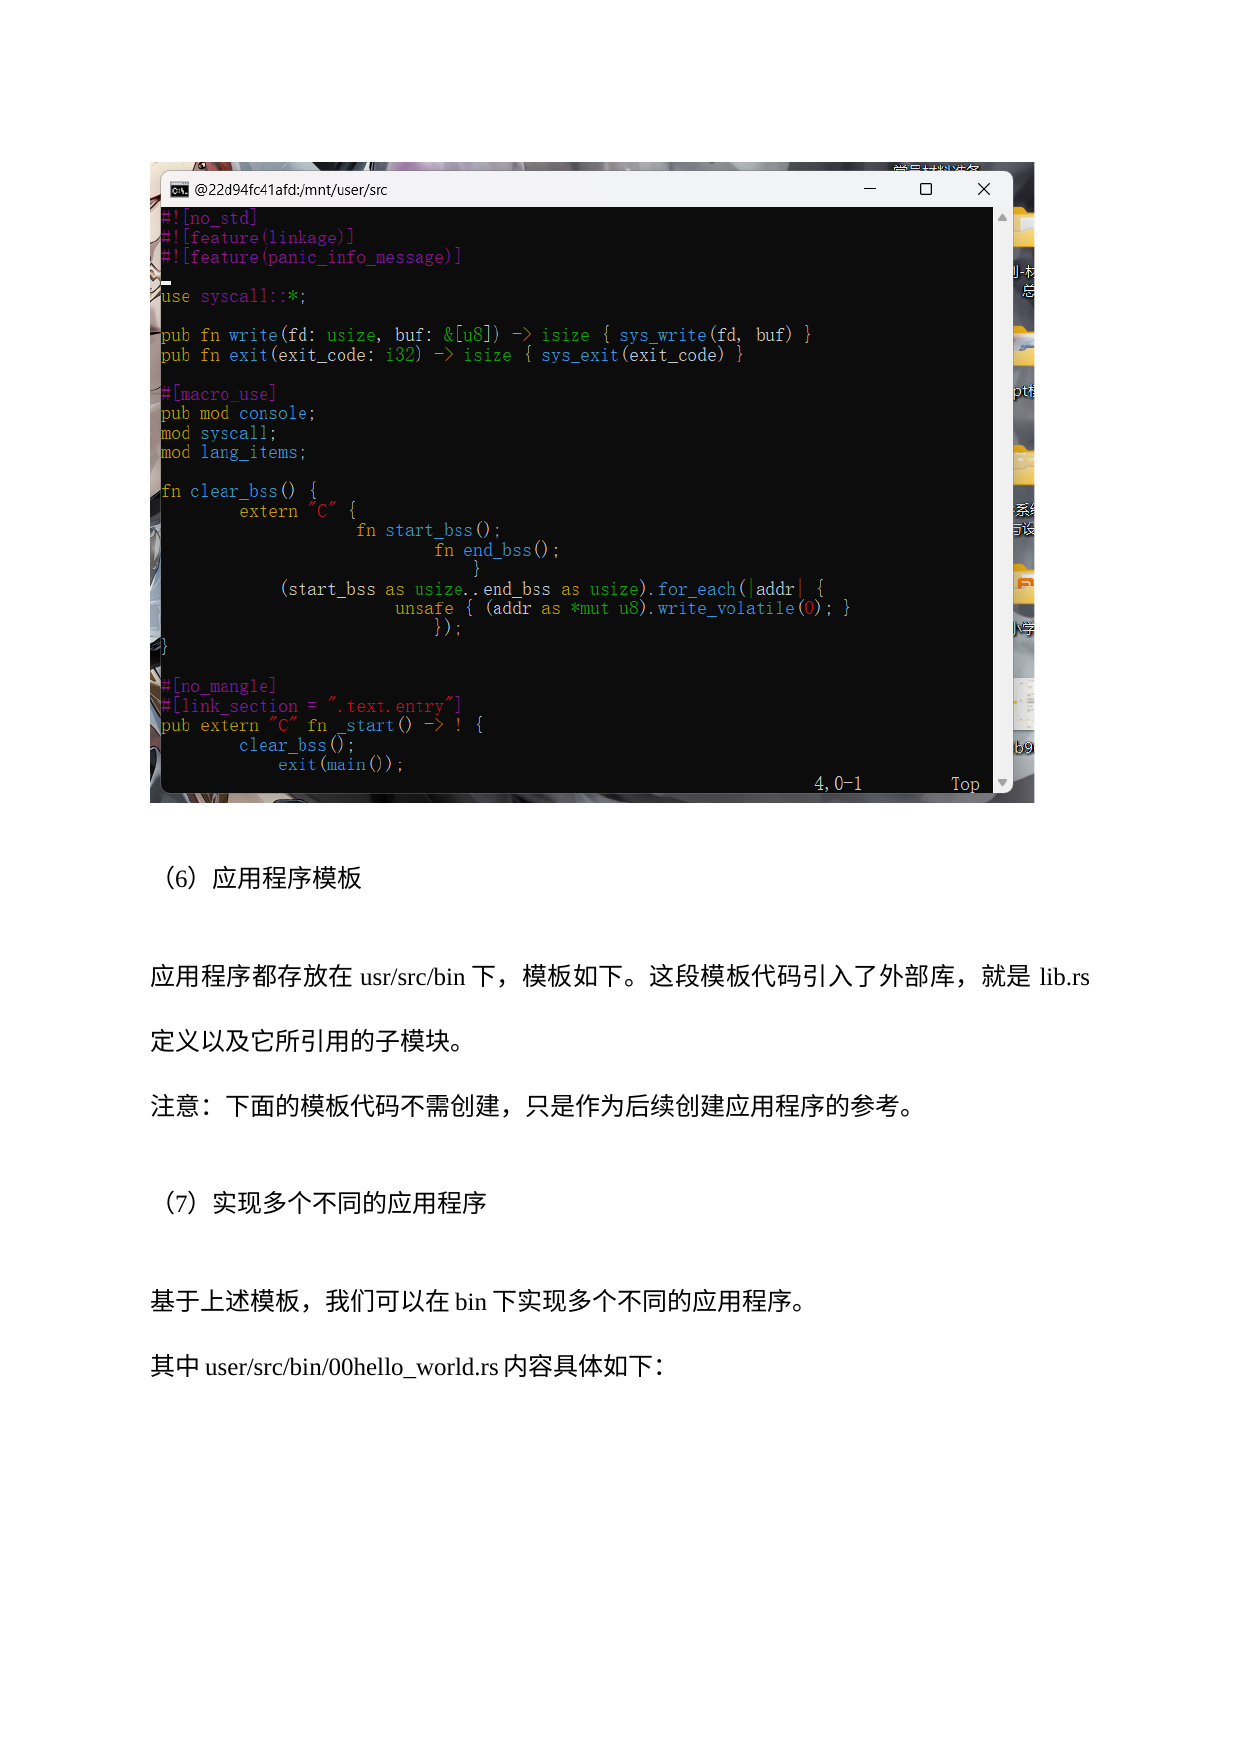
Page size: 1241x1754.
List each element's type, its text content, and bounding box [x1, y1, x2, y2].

text （6）应用程序模板 [150, 844, 1090, 909]
text 应用程序都存放在usr/src/bin下，模板如下。这段模板代码引入了外部库，就是lib.rs定义以及它所引用的子模块。 [150, 942, 1090, 1072]
text 基于上述模板，我们可以在bin下实现多个不同的应用程序。 [150, 1267, 1090, 1332]
text 其中user/src/bin/00hello_world.rs内容具体如下： [150, 1332, 1090, 1397]
picture [150, 162, 1035, 803]
text （7）实现多个不同的应用程序 [150, 1169, 1090, 1234]
text 注意：下面的模板代码不需创建，只是作为后续创建应用程序的参考。 [150, 1072, 1090, 1137]
